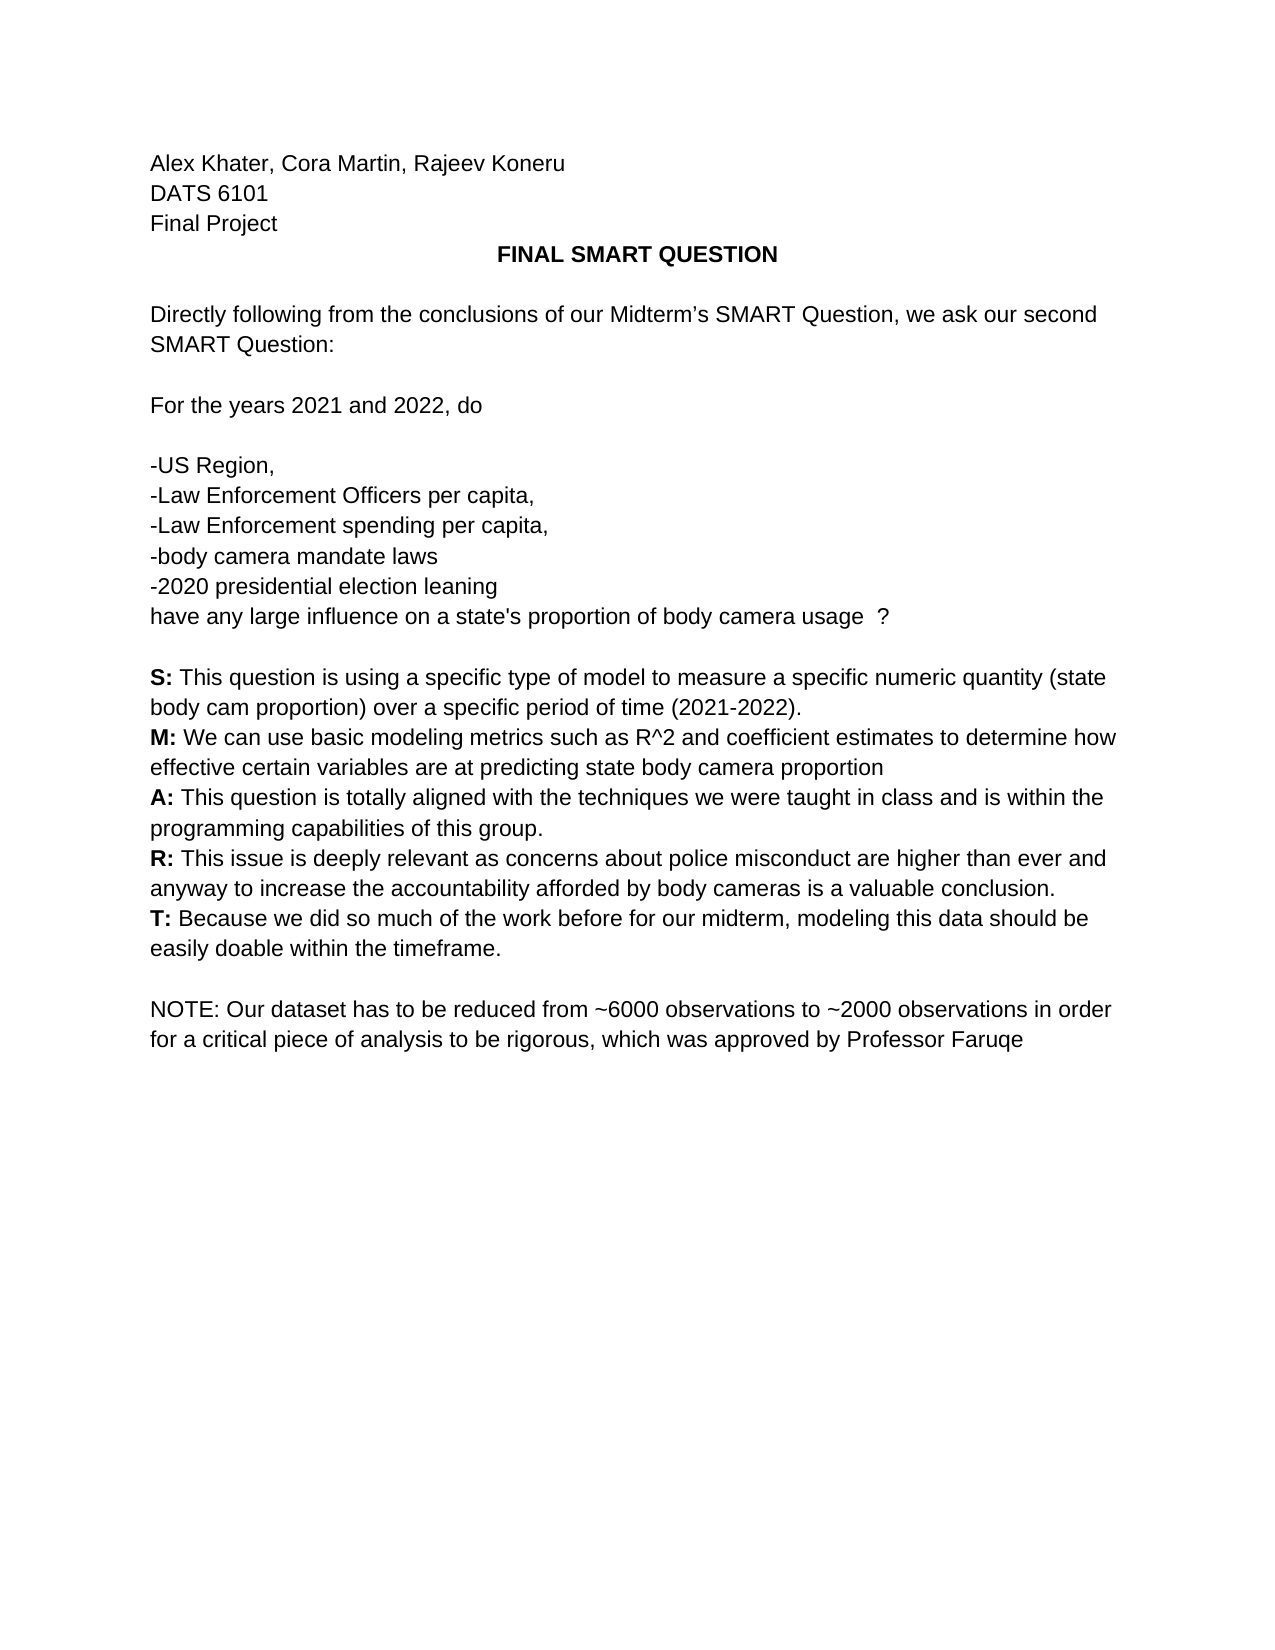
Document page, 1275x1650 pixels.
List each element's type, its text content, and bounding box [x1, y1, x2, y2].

text -Law Enforcement Officers per capita, [150, 482, 1125, 509]
text R: This issue is deeply relevant as concerns about police misconduct are higher than ever and anyway to increase the accountability afforded by body cameras is a valuable conclusion. [150, 845, 1125, 901]
text Alex Khater, Cora Martin, Rajeev Koneru [150, 150, 1125, 176]
text have any large influence on a state's proportion of body camera usage ? [150, 603, 1125, 629]
text -2020 presidential election leaning [150, 573, 1125, 599]
text -Law Enforcement spending per capita, [150, 512, 1125, 539]
text A: This question is totally aligned with the techniques we were taught in class and is within the programming capabilities of this group. [150, 784, 1125, 841]
text DATS 6101 [150, 180, 1125, 207]
text Final Project [150, 210, 1125, 237]
text Directly following from the conclusions of our Midterm’s SMART Question, we ask our second SMART Question: [150, 301, 1125, 358]
text M: We can use basic modeling metrics such as R^2 and coefficient estimates to determine how effective certain variables are at predicting state body camera proportion [150, 724, 1125, 781]
text T: Because we did so much of the work before for our midterm, modeling this data should be easily doable within the timeframe. [150, 905, 1125, 962]
text FINAL SMART QUESTION [150, 241, 1125, 267]
text NOTE: Our dataset has to be reduced from ~6000 observations to ~2000 observations in order for a critical piece of analysis to be rigorous, which was approved by Professor Faruqe [150, 996, 1125, 1052]
text S: This question is using a specific type of model to measure a specific numeric quantity (state body cam proportion) over a specific period of time (2021-2022). [150, 663, 1125, 720]
text -body camera mandate laws [150, 543, 1125, 569]
text For the years 2021 and 2022, do [150, 392, 1125, 418]
text -US Region, [150, 452, 1125, 478]
